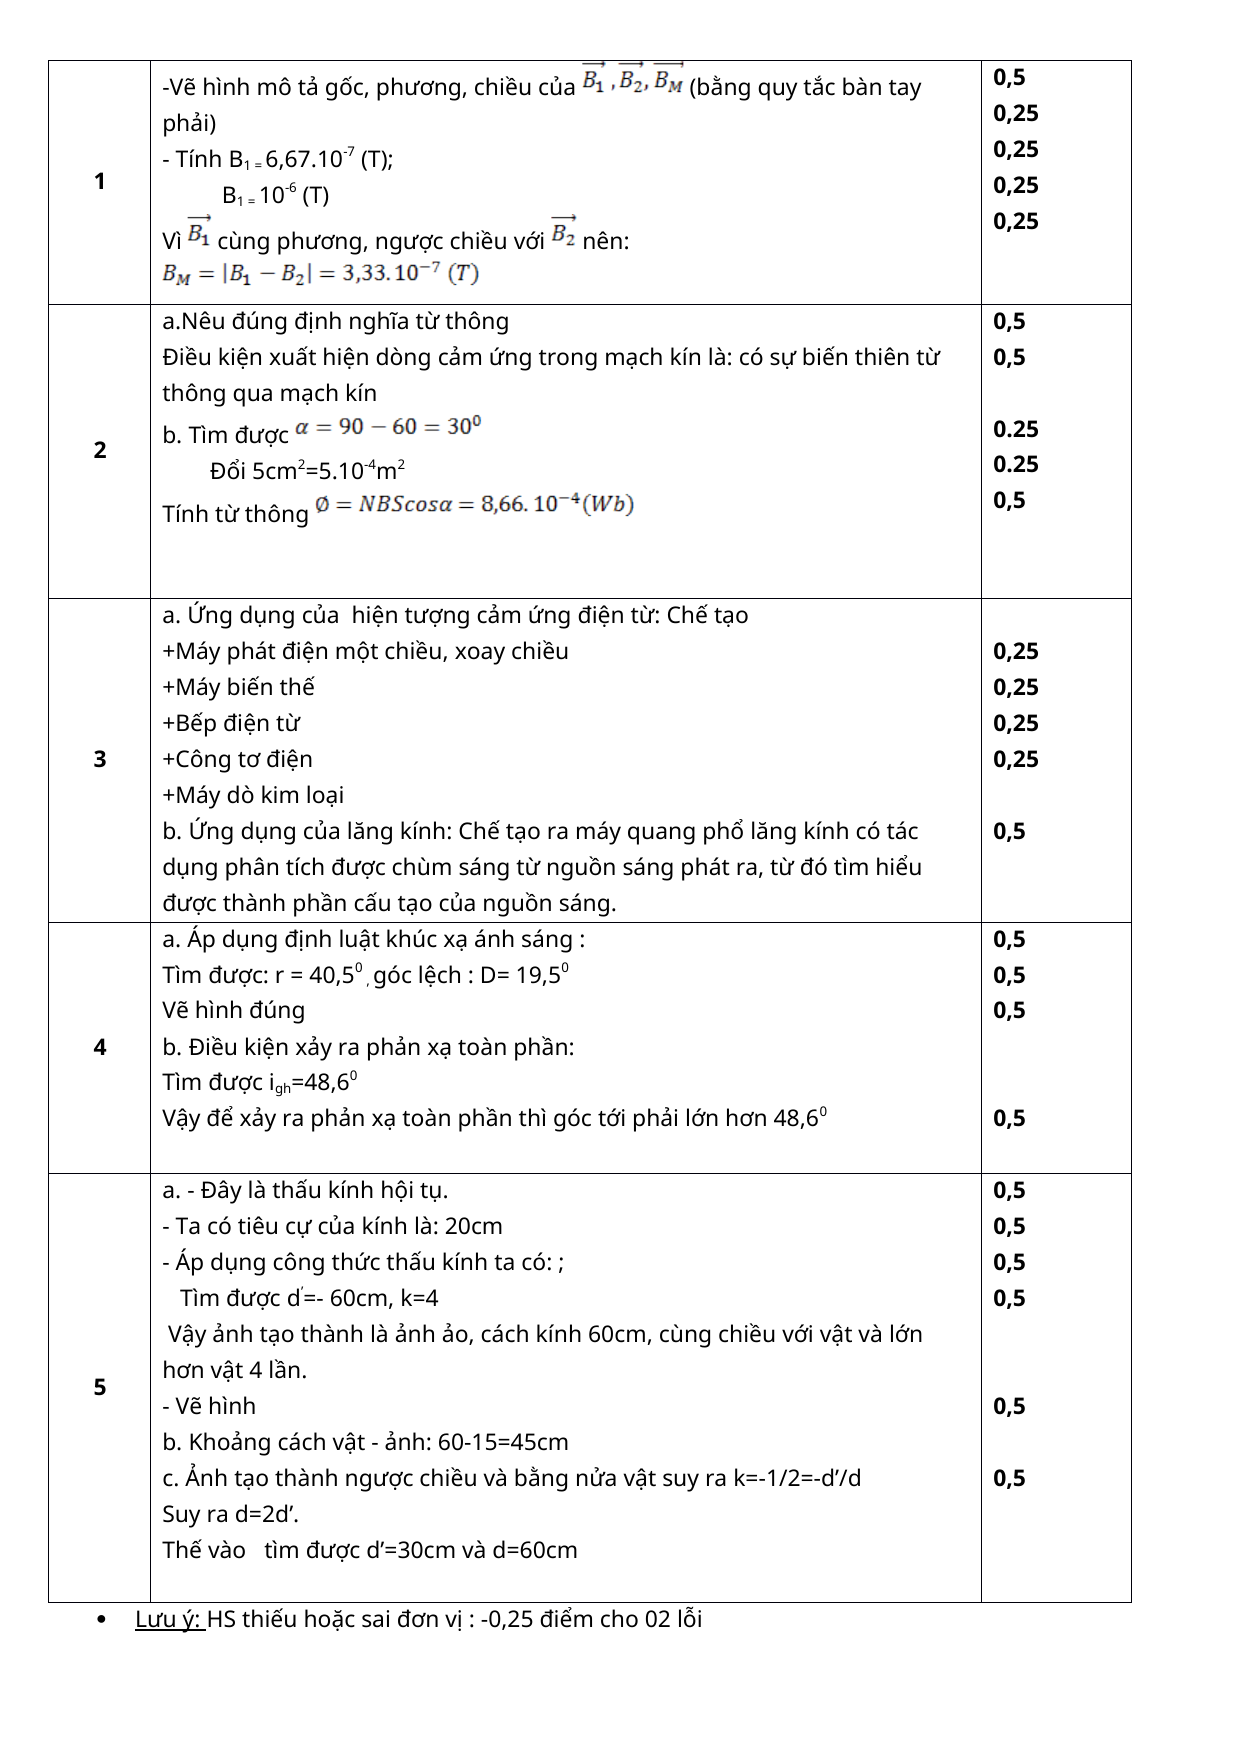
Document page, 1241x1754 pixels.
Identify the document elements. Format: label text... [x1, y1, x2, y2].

picture [162, 260, 480, 292]
table_cell 0,25 0,25 0,25 0,25 0,5 [982, 599, 1131, 922]
table_cell 1 [49, 61, 150, 304]
table_cell 0,5 0,5 0.25 0.25 0,5 [982, 305, 1131, 598]
table_cell 4 [49, 923, 150, 1173]
list Lưu ý: HS thiếu hoặc sai đơn vị : -0,25 điểm cho 02 lỗi [97, 1603, 1180, 1634]
table_cell 0,5 0,5 0,5 0,5 0,5 0,5 [982, 1174, 1131, 1602]
table_cell a. - Đây là thấu kính hội tụ. - Ta có tiêu cự của kính là: 20cm - Áp dụng công thức thấu kính ta có: ; Tìm được d’=- 60cm, k=4 Vậy ảnh tạo thành là ảnh ảo, cách kính 60cm, cùng chiều với vật và lớn hơn vật 4 lần. - Vẽ hình b. Khoảng cách vật - ảnh: 60-15=45cm c. Ảnh tạo thành ngược chiều và bằng nửa vật suy ra k=-1/2=-d’/d Suy ra d=2d’. Thế vào tìm được d’=30cm và d=60cm [151, 1174, 981, 1602]
picture [582, 61, 606, 96]
table_cell a. Ứng dụng của hiện tượng cảm ứng điện từ: Chế tạo +Máy phát điện một chiều, xoay chiều +Máy biến thế +Bếp điện từ +Công tơ điện +Máy dò kim loại b. Ứng dụng của lăng kính: Chế tạo ra máy quang phổ lăng kính có tác dụng phân tích được chùm sáng từ nguồn sáng phát ra, từ đó tìm hiểu được thành phần cấu tạo của nguồn sáng. [151, 599, 981, 922]
table_cell 5 [49, 1174, 150, 1602]
picture [295, 412, 483, 444]
table_cell 0,5 0,25 0,25 0,25 0,25 [982, 61, 1131, 304]
table_cell 3 [49, 599, 150, 922]
picture [611, 61, 684, 96]
picture [187, 214, 212, 249]
table_cell 2 [49, 305, 150, 598]
table_cell 0,5 0,5 0,5 0,5 [982, 923, 1131, 1173]
picture [551, 214, 577, 249]
table_cell -Vẽ hình mô tả gốc, phương, chiều của (bằng quy tắc bàn tay phải) - Tính B1 = 6,67.10-7 (T); B1 = 10-6 (T) Vì cùng phương, ngược chiều với nên: [151, 61, 981, 304]
table_cell a.Nêu đúng định nghĩa từ thông Điều kiện xuất hiện dòng cảm ứng trong mạch kín là: có sự biến thiên từ thông qua mạch kín b. Tìm được Đổi 5cm2=5.10-4m2 Tính từ thông [151, 305, 981, 598]
table_cell a. Áp dụng định luật khúc xạ ánh sáng : Tìm được: r = 40,50 , góc lệch : D= 19,50 Vẽ hình đúng b. Điều kiện xảy ra phản xạ toàn phần: Tìm được igh=48,60 Vậy để xảy ra phản xạ toàn phần thì góc tới phải lớn hơn 48,60 [151, 923, 981, 1173]
picture [315, 491, 634, 523]
